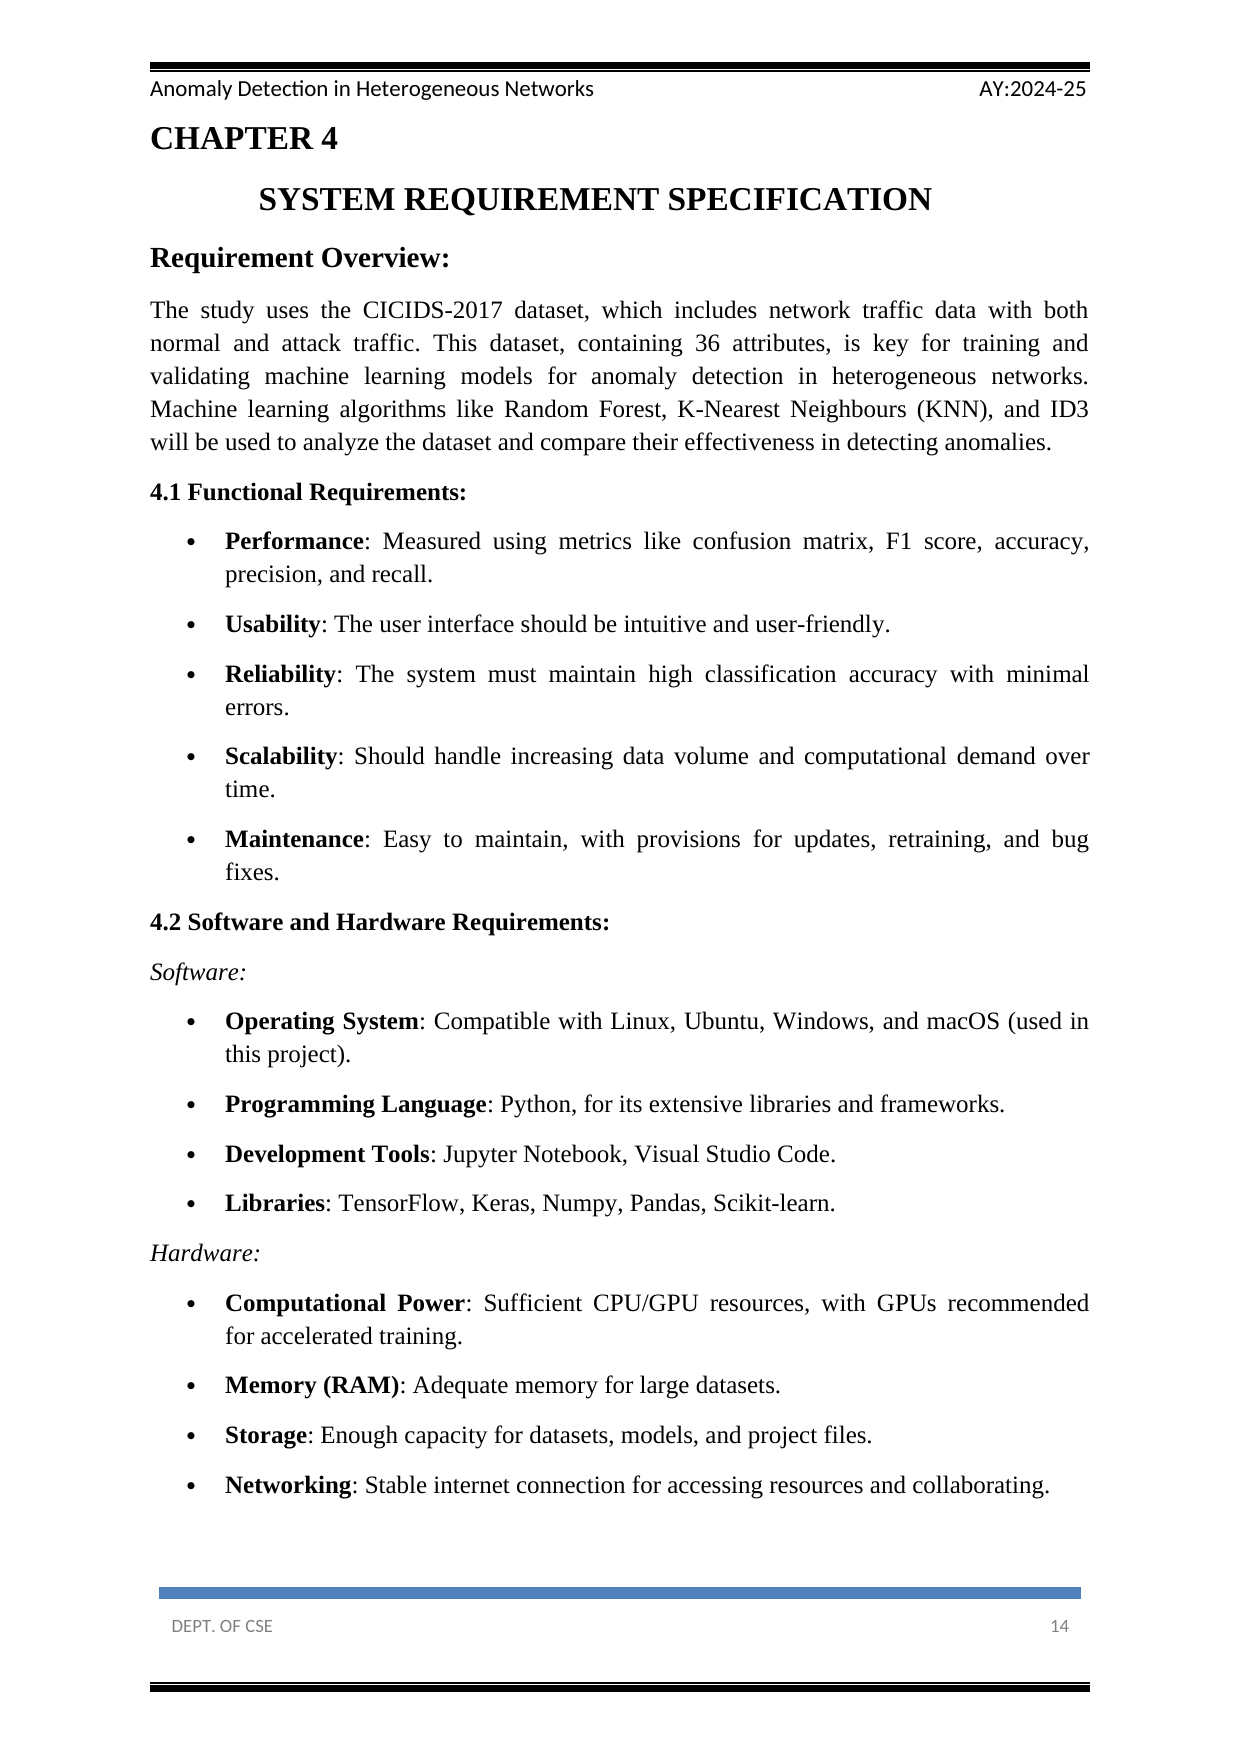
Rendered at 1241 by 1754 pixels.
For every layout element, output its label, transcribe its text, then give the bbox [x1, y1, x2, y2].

text Software: [150, 957, 1090, 985]
list Memory (RAM): Adequate memory for large datasets. [187, 1370, 1090, 1399]
list Performance: Measured using metrics like confusion matrix, F1 score, accuracy, precision, and recall. [187, 526, 1090, 588]
text 4.1 Functional Requirements: [150, 477, 1090, 505]
list Storage: Enough capacity for datasets, models, and project files. [187, 1420, 1090, 1449]
list Scalability: Should handle increasing data volume and computational demand over time. [187, 741, 1090, 803]
list Usability: The user interface should be intuitive and user-friendly. [187, 609, 1090, 638]
list Computational Power: Sufficient CPU/GPU resources, with GPUs recommended for accelerated training. [187, 1288, 1090, 1349]
list Libraries: TensorFlow, Keras, Numpy, Pandas, Scikit-learn. [187, 1188, 1090, 1217]
text The study uses the CICIDS-2017 dataset, which includes network traffic data with both normal and attack traffic. This dataset, containing 36 attributes, is key for training and validating machine learning models for anomaly detection in heterogeneous networks. Machine learning algorithms like Random Forest, K-Nearest Neighbours (KNN), and ID3 will be used to analyze the dataset and compare their effectiveness in detecting anomalies. [150, 295, 1090, 456]
list Operating System: Compatible with Linux, Ubuntu, Windows, and macOS (used in this project). [187, 1006, 1090, 1068]
list Development Tools: Jupyter Notebook, Visual Studio Code. [187, 1139, 1090, 1167]
list Programming Language: Python, for its extensive libraries and frameworks. [187, 1089, 1090, 1118]
text CHAPTER 4 [150, 118, 1090, 157]
text 4.2 Software and Hardware Requirements: [150, 907, 1090, 936]
list Networking: Stable internet connection for accessing resources and collaborating. [187, 1470, 1090, 1498]
list Reliability: The system must maintain high classification accuracy with minimal errors. [187, 659, 1090, 721]
text Requirement Overview: [150, 240, 1090, 273]
text Hardware: [150, 1238, 1090, 1267]
text SYSTEM REQUIREMENT SPECIFICATION [258, 179, 1090, 217]
list Maintenance: Easy to maintain, with provisions for updates, retraining, and bug fixes. [187, 824, 1090, 886]
